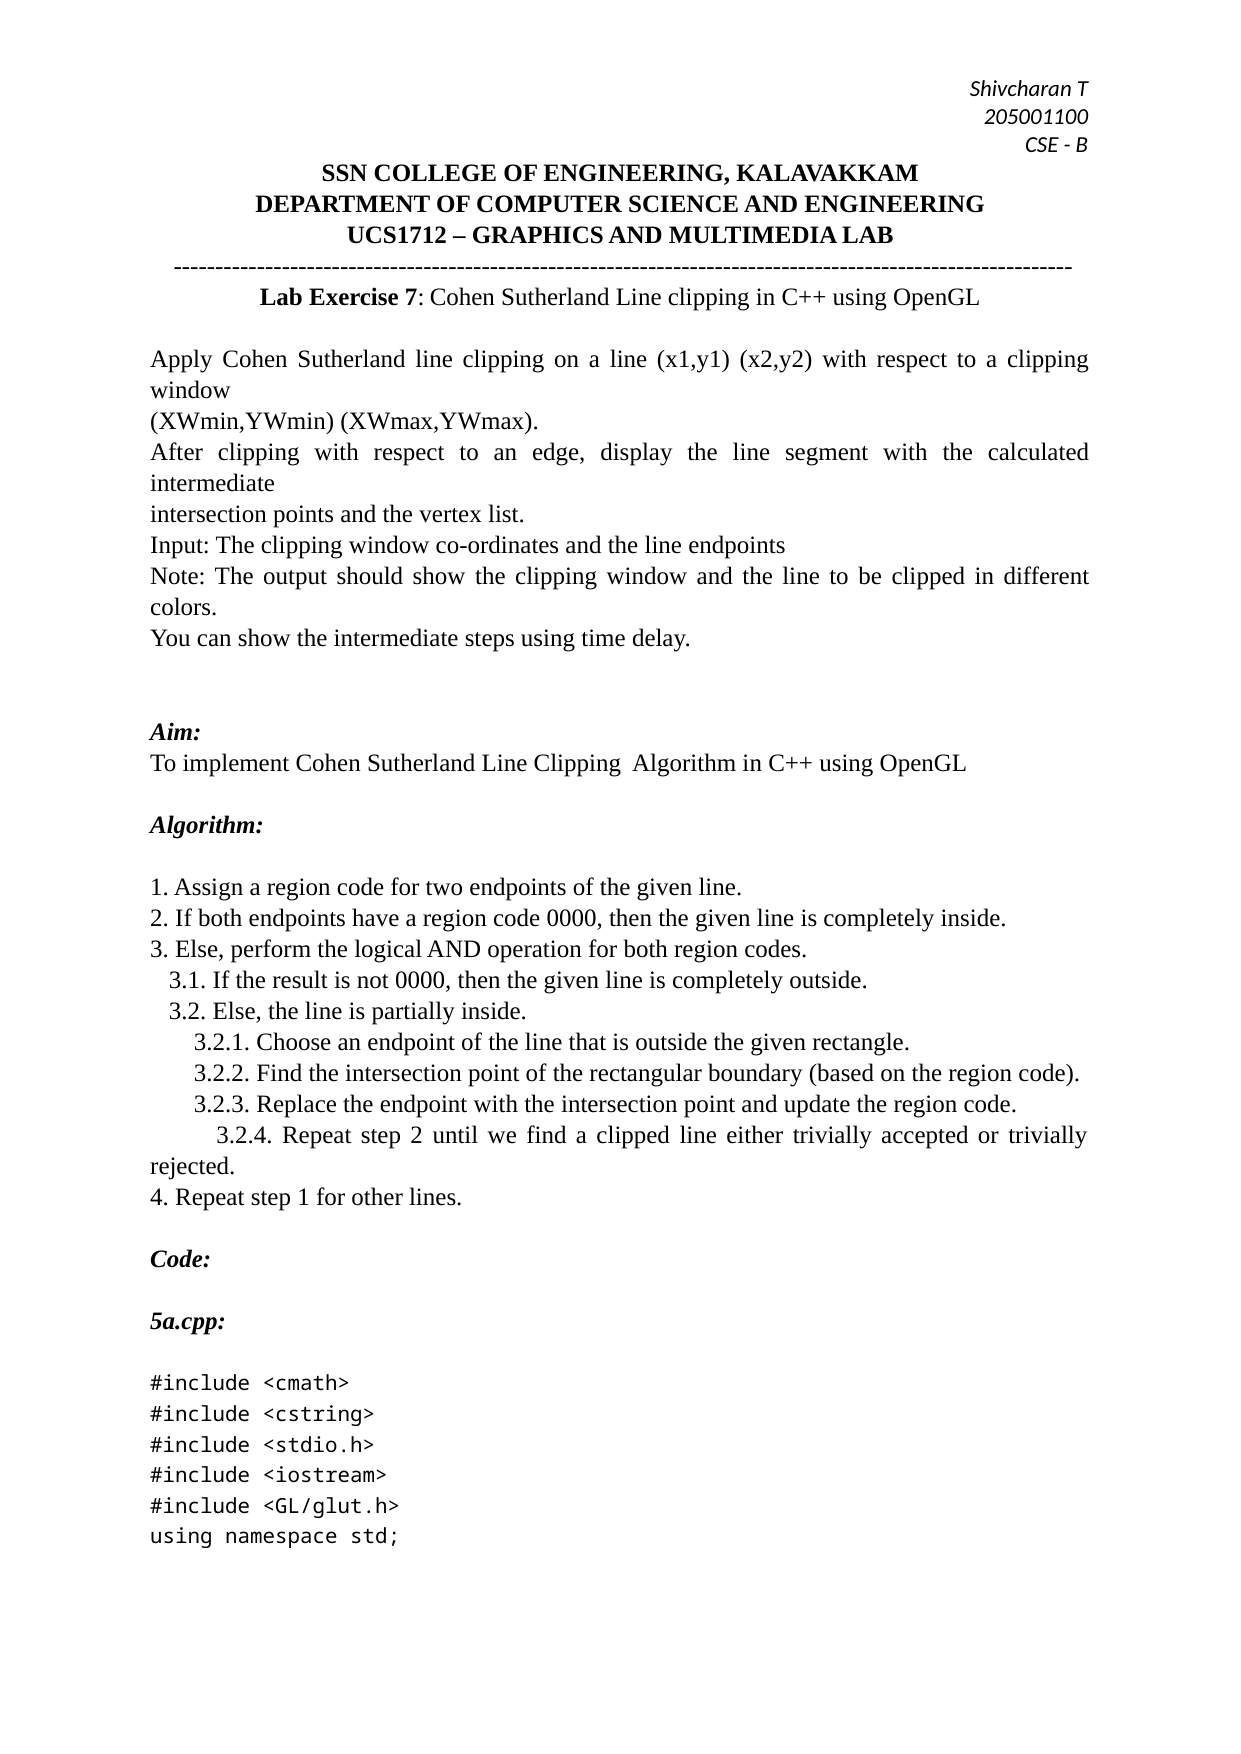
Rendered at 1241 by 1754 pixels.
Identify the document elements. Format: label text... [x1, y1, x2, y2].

text 3. Else, perform the logical AND operation for both region codes. [150, 934, 1090, 963]
text Lab Exercise 7: Cohen Sutherland Line clipping in C++ using OpenGL [150, 282, 1090, 311]
text #include <stdio.h> [150, 1430, 1090, 1458]
text Note: The output should show the clipping window and the line to be clipped in different colors. [150, 561, 1090, 621]
text 1. Assign a region code for two endpoints of the given line. [150, 872, 1090, 901]
text 3.2.4. Repeat step 2 until we find a clipped line either trivially accepted or trivially rejected. [150, 1120, 1090, 1180]
text 3.2.3. Replace the endpoint with the intersection point and update the region code. [150, 1089, 1090, 1118]
text DEPARTMENT OF COMPUTER SCIENCE AND ENGINEERING [150, 189, 1090, 218]
text 2. If both endpoints have a region code 0000, then the given line is completely inside. [150, 903, 1090, 932]
text 3.1. If the result is not 0000, then the given line is completely outside. [150, 965, 1090, 994]
text Aim: [150, 717, 1090, 745]
text To implement Cohen Sutherland Line Clipping Algorithm in C++ using OpenGL [150, 748, 1090, 776]
text 3.2.1. Choose an endpoint of the line that is outside the given rectangle. [150, 1027, 1090, 1056]
text #include <GL/glut.h> [150, 1491, 1090, 1519]
text using namespace std; [150, 1522, 1090, 1550]
text Apply Cohen Sutherland line clipping on a line (x1,y1) (x2,y2) with respect to a clipping window [150, 344, 1090, 404]
text intersection points and the vertex list. [150, 499, 1090, 528]
text SSN COLLEGE OF ENGINEERING, KALAVAKKAM [150, 158, 1090, 187]
text 3.2.2. Find the intersection point of the rectangular boundary (based on the region code). [150, 1058, 1090, 1087]
text ------------------------------------------------------------------------------------------------------------ [150, 251, 1090, 280]
text 3.2. Else, the line is partially inside. [150, 996, 1090, 1025]
text #include <cstring> [150, 1399, 1090, 1427]
text 5a.cpp: [150, 1306, 1090, 1335]
text 4. Repeat step 1 for other lines. [150, 1182, 1090, 1211]
text Input: The clipping window co-ordinates and the line endpoints [150, 530, 1090, 559]
text UCS1712 – GRAPHICS AND MULTIMEDIA LAB [150, 220, 1090, 249]
text You can show the intermediate steps using time delay. [150, 623, 1090, 652]
text Code: [150, 1244, 1090, 1273]
text Algorithm: [150, 810, 1090, 838]
text (XWmin,YWmin) (XWmax,YWmax). [150, 406, 1090, 435]
text After clipping with respect to an edge, display the line segment with the calculated intermediate [150, 437, 1090, 497]
text #include <cmath> [150, 1368, 1090, 1397]
text #include <iostream> [150, 1460, 1090, 1489]
